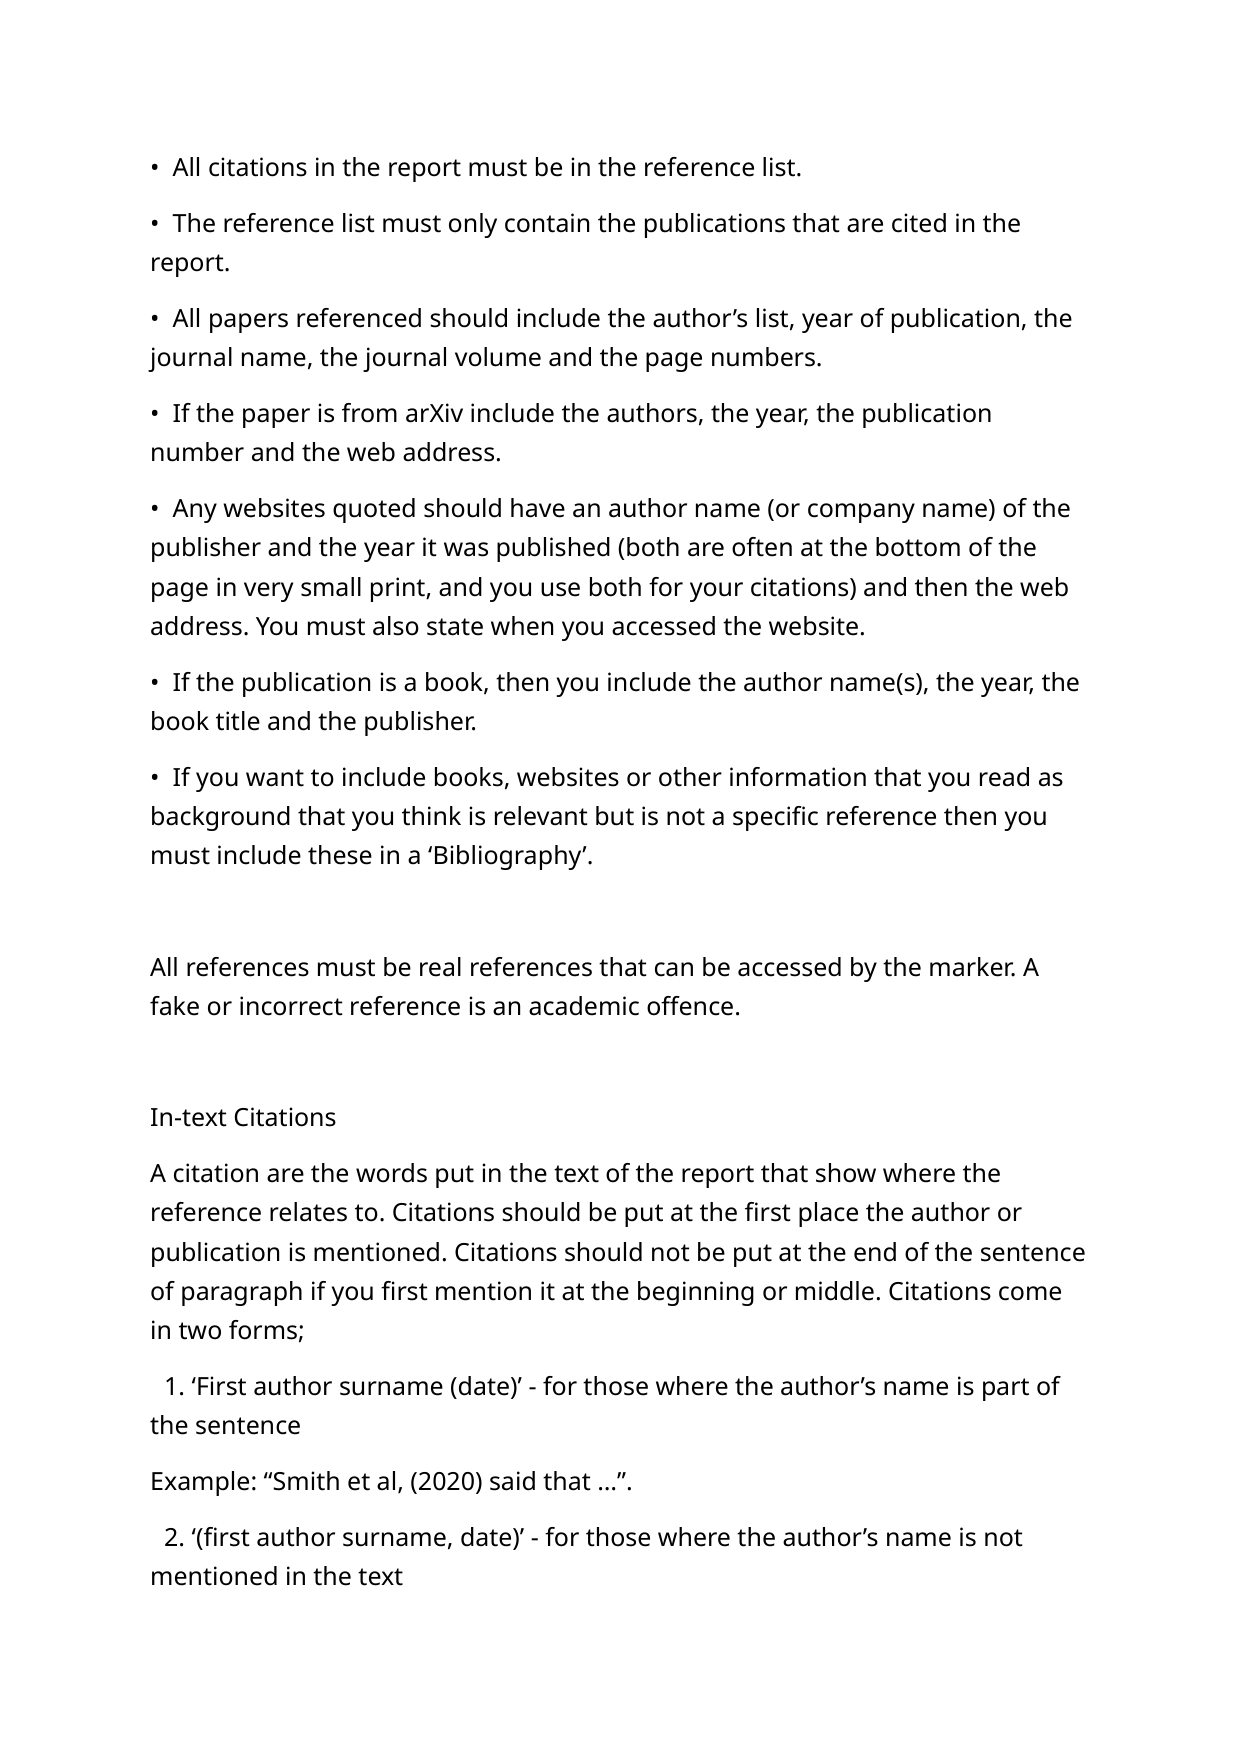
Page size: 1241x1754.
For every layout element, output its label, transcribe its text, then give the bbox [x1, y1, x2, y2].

text 2.⁠ ⁠‘(first author surname, date)’ - for those where the author’s name is not mentioned in the text [150, 1519, 1090, 1592]
text •⁠ ⁠All citations in the report must be in the reference list. [150, 150, 1090, 184]
text •⁠ ⁠If you want to include books, websites or other information that you read as background that you think is relevant but is not a specific reference then you must include these in a ‘Bibliography’. [150, 759, 1090, 872]
text Example: “Smith et al, (2020) said that …”. [150, 1463, 1090, 1497]
text •⁠ ⁠Any websites quoted should have an author name (or company name) of the publisher and the year it was published (both are often at the bottom of the page in very small print, and you use both for your citations) and then the web address. You must also state when you accessed the website. [150, 491, 1090, 642]
text All references must be real references that can be accessed by the marker. A fake or incorrect reference is an academic offence. [150, 949, 1090, 1022]
text A citation are the words put in the text of the report that show where the reference relates to. Citations should be put at the first place the author or publication is mentioned. Citations should not be put at the end of the sentence of paragraph if you first mention it at the beginning or middle. Citations come in two forms; [150, 1156, 1090, 1347]
text •⁠ ⁠If the publication is a book, then you include the author name(s), the year, the book title and the publisher. [150, 664, 1090, 737]
text •⁠ ⁠If the paper is from arXiv include the authors, the year, the publication number and the web address. [150, 396, 1090, 469]
text •⁠ ⁠All papers referenced should include the author’s list, year of publication, the journal name, the journal volume and the page numbers. [150, 301, 1090, 374]
text In-text Citations [150, 1100, 1090, 1134]
text 1.⁠ ⁠‘First author surname (date)’ - for those where the author’s name is part of the sentence [150, 1368, 1090, 1442]
text •⁠ ⁠The reference list must only contain the publications that are cited in the report. [150, 206, 1090, 279]
